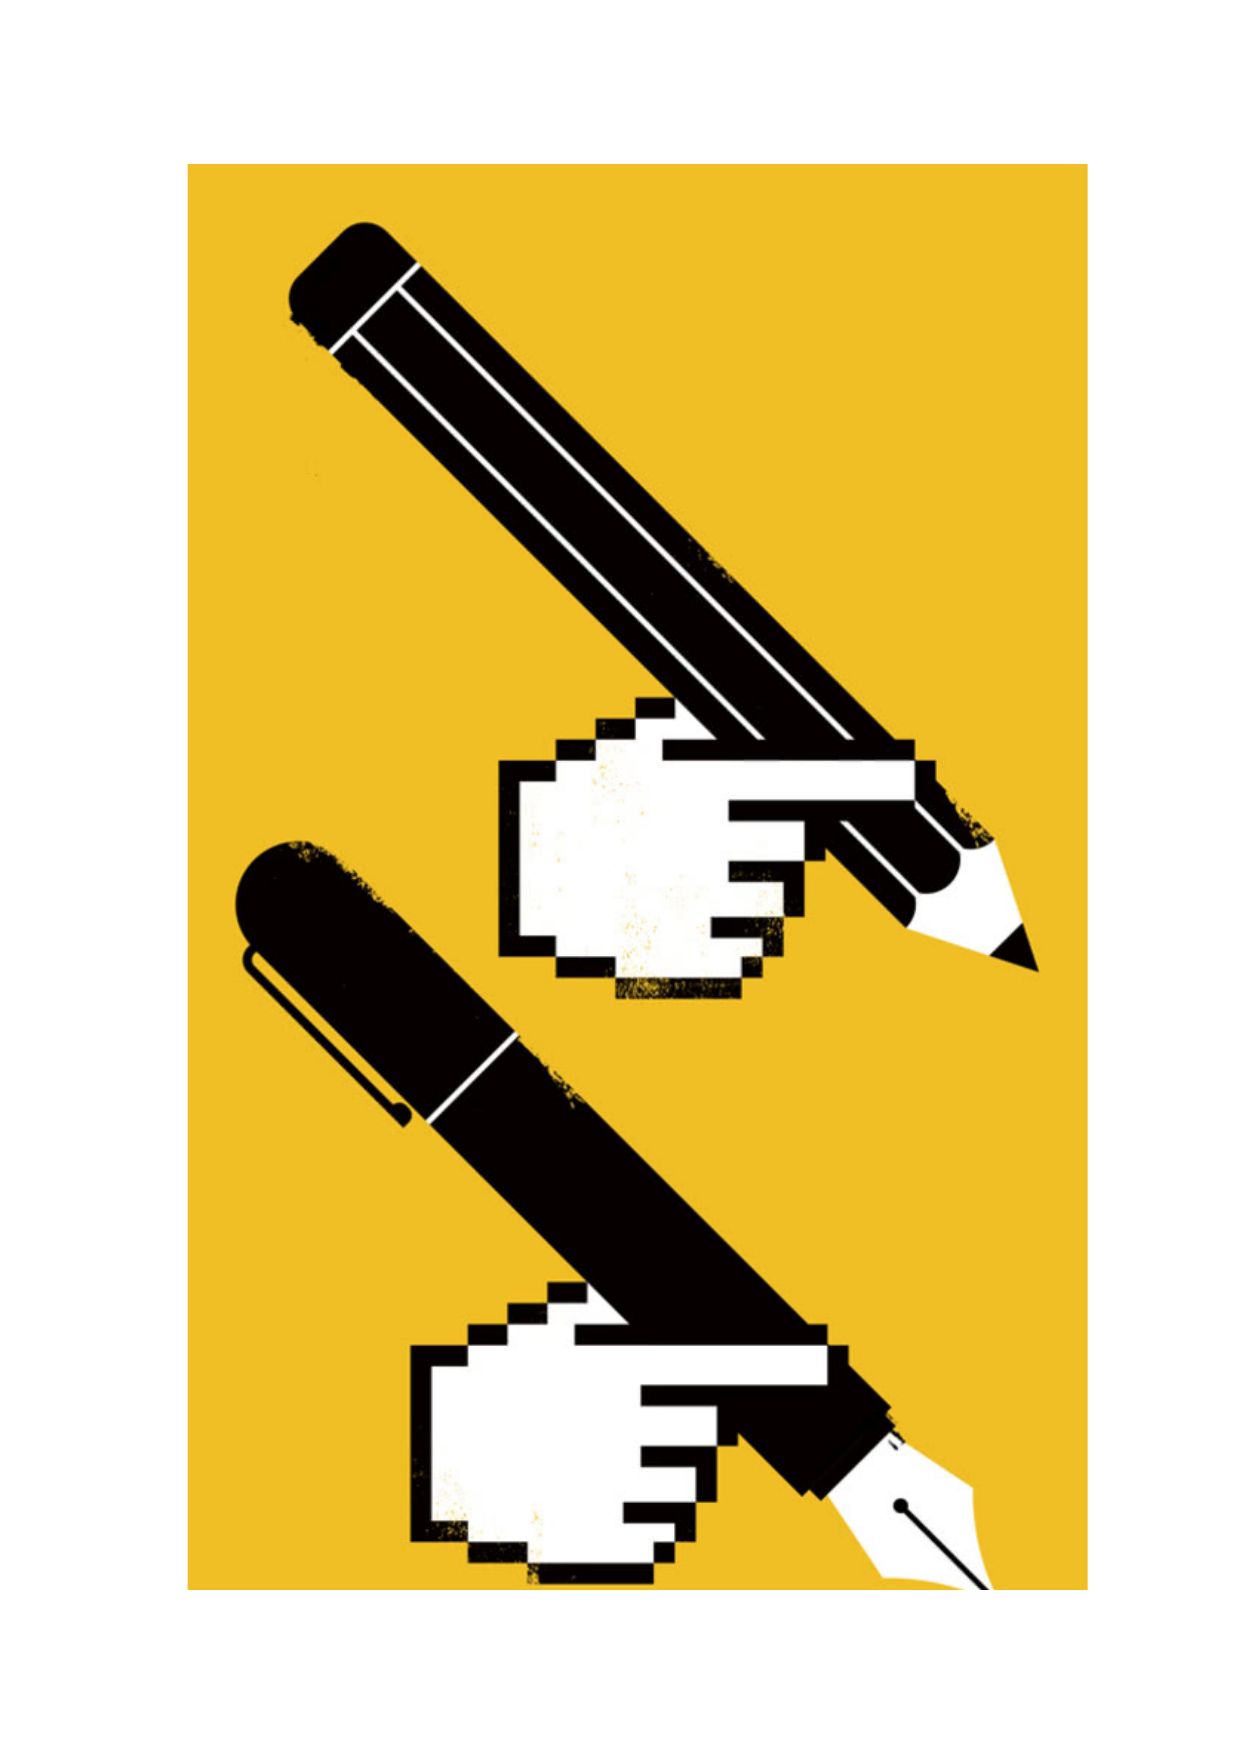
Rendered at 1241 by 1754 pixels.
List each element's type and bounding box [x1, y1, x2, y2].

picture [187, 164, 1088, 1590]
